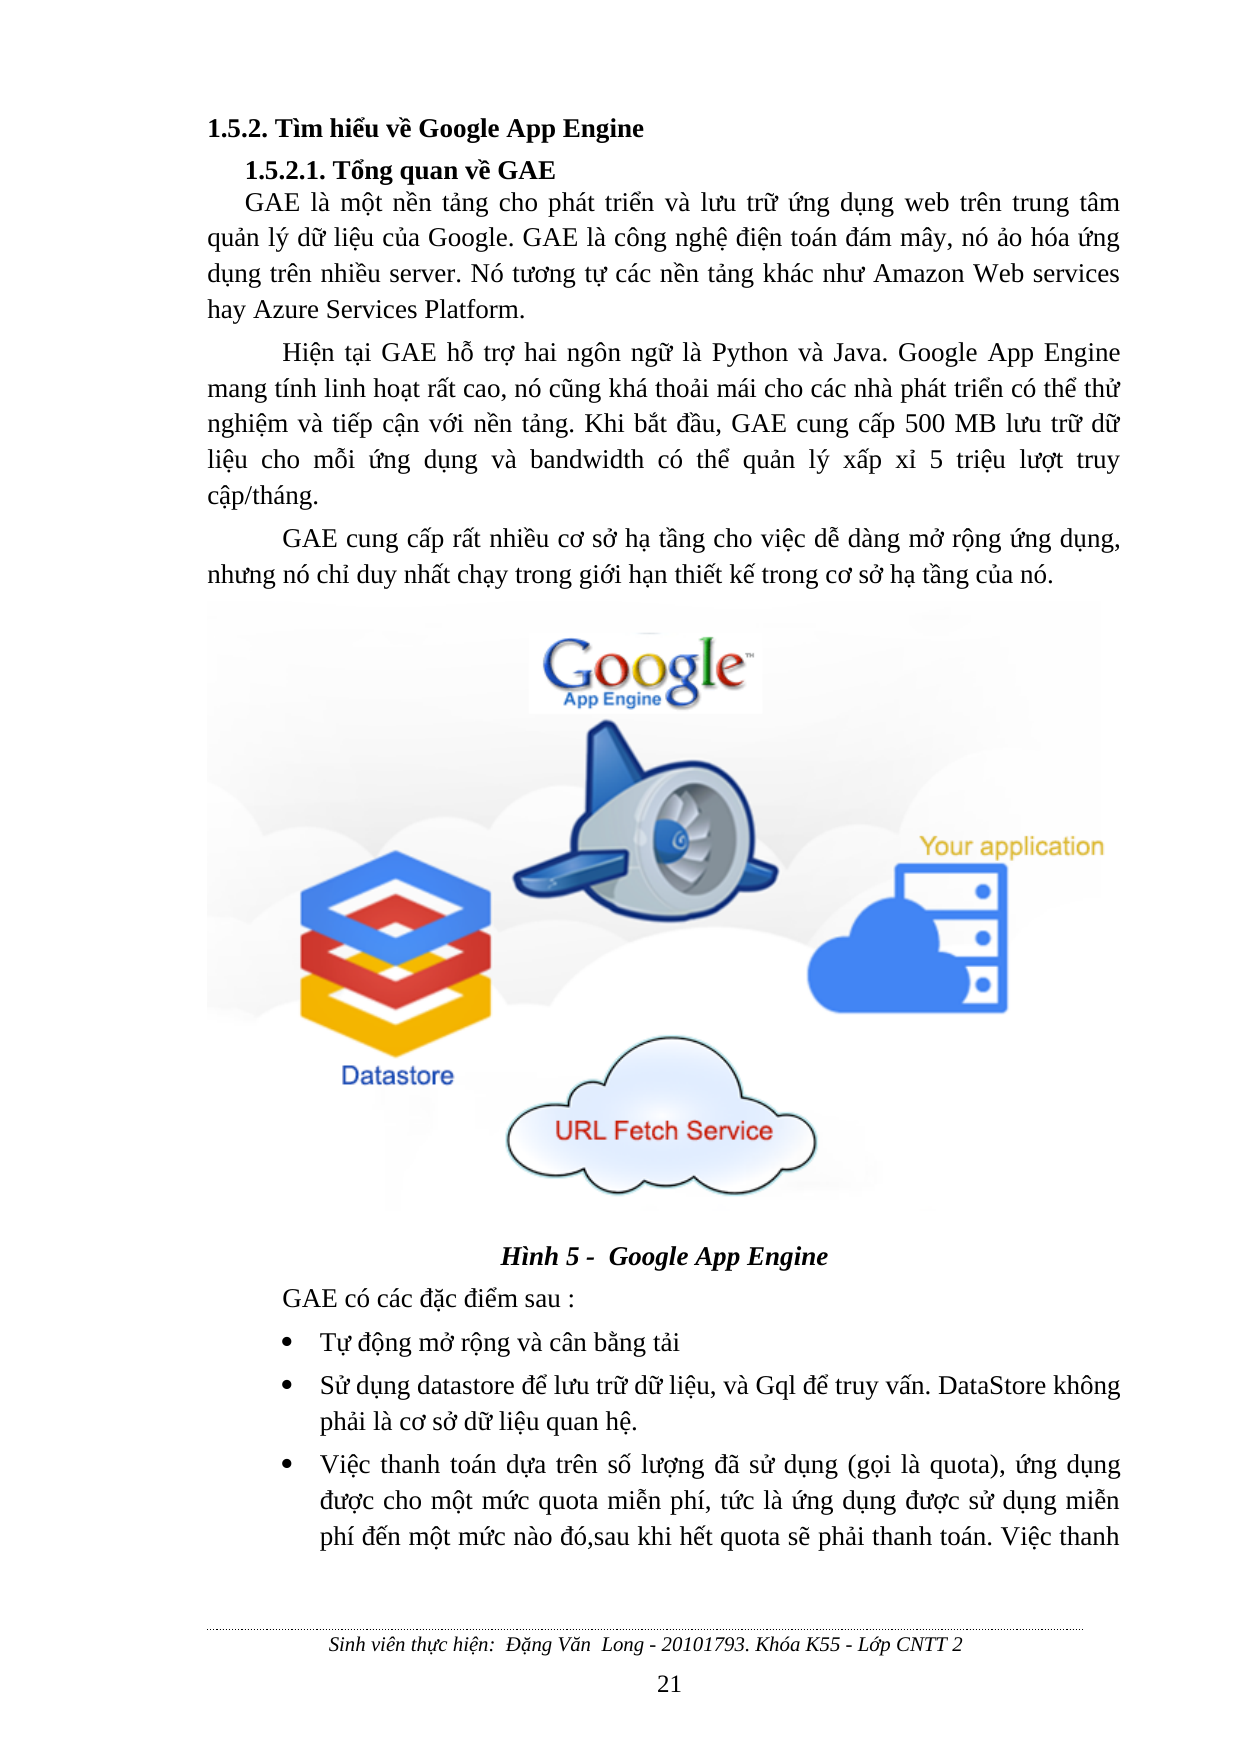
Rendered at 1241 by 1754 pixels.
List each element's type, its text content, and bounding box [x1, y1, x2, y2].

text GAE cung cấp rất nhiều cơ sở hạ tầng cho việc dễ dàng mở rộng ứng dụng, nhưng nó chỉ duy nhất chạy trong giới hạn thiết kế trong cơ sở hạ tầng của nó. [207, 522, 1122, 589]
text Hiện tại GAE hỗ trợ hai ngôn ngữ là Python và Java. Google App Engine mang tính linh hoạt rất cao, nó cũng khá thoải mái cho các nhà phát triển có thể thử nghiệm và tiếp cận với nền tảng. Khi bắt đầu, GAE cung cấp 500 MB lưu trữ dữ liệu cho mỗi ứng dụng và bandwidth có thể quản lý xấp xỉ 5 triệu lượt truy cập/tháng. [207, 336, 1122, 510]
list Sử dụng datastore để lưu trữ dữ liệu, và Gql để truy vấn. DataStore không phải là cơ sở dữ liệu quan hệ. [282, 1369, 1122, 1436]
text GAE là một nền tảng cho phát triển và lưu trữ ứng dụng web trên trung tâm quản lý dữ liệu của Google. GAE là công nghệ điện toán đám mây, nó ảo hóa ứng dụng trên nhiều server. Nó tương tự các nền tảng khác như Amazon Web services hay Azure Services Platform. [207, 186, 1122, 324]
subtitle 1.5.2. Tìm hiểu về Google App Engine [207, 112, 1122, 144]
text GAE có các đặc điểm sau : [207, 1282, 1122, 1314]
picture [207, 601, 1122, 1211]
text 1.5.2.1. Tổng quan về GAE [207, 154, 1122, 186]
list Tự động mở rộng và cân bằng tải [282, 1326, 1122, 1357]
text Hình 5 - Google App Engine [207, 1241, 1122, 1272]
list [282, 1448, 1122, 1551]
